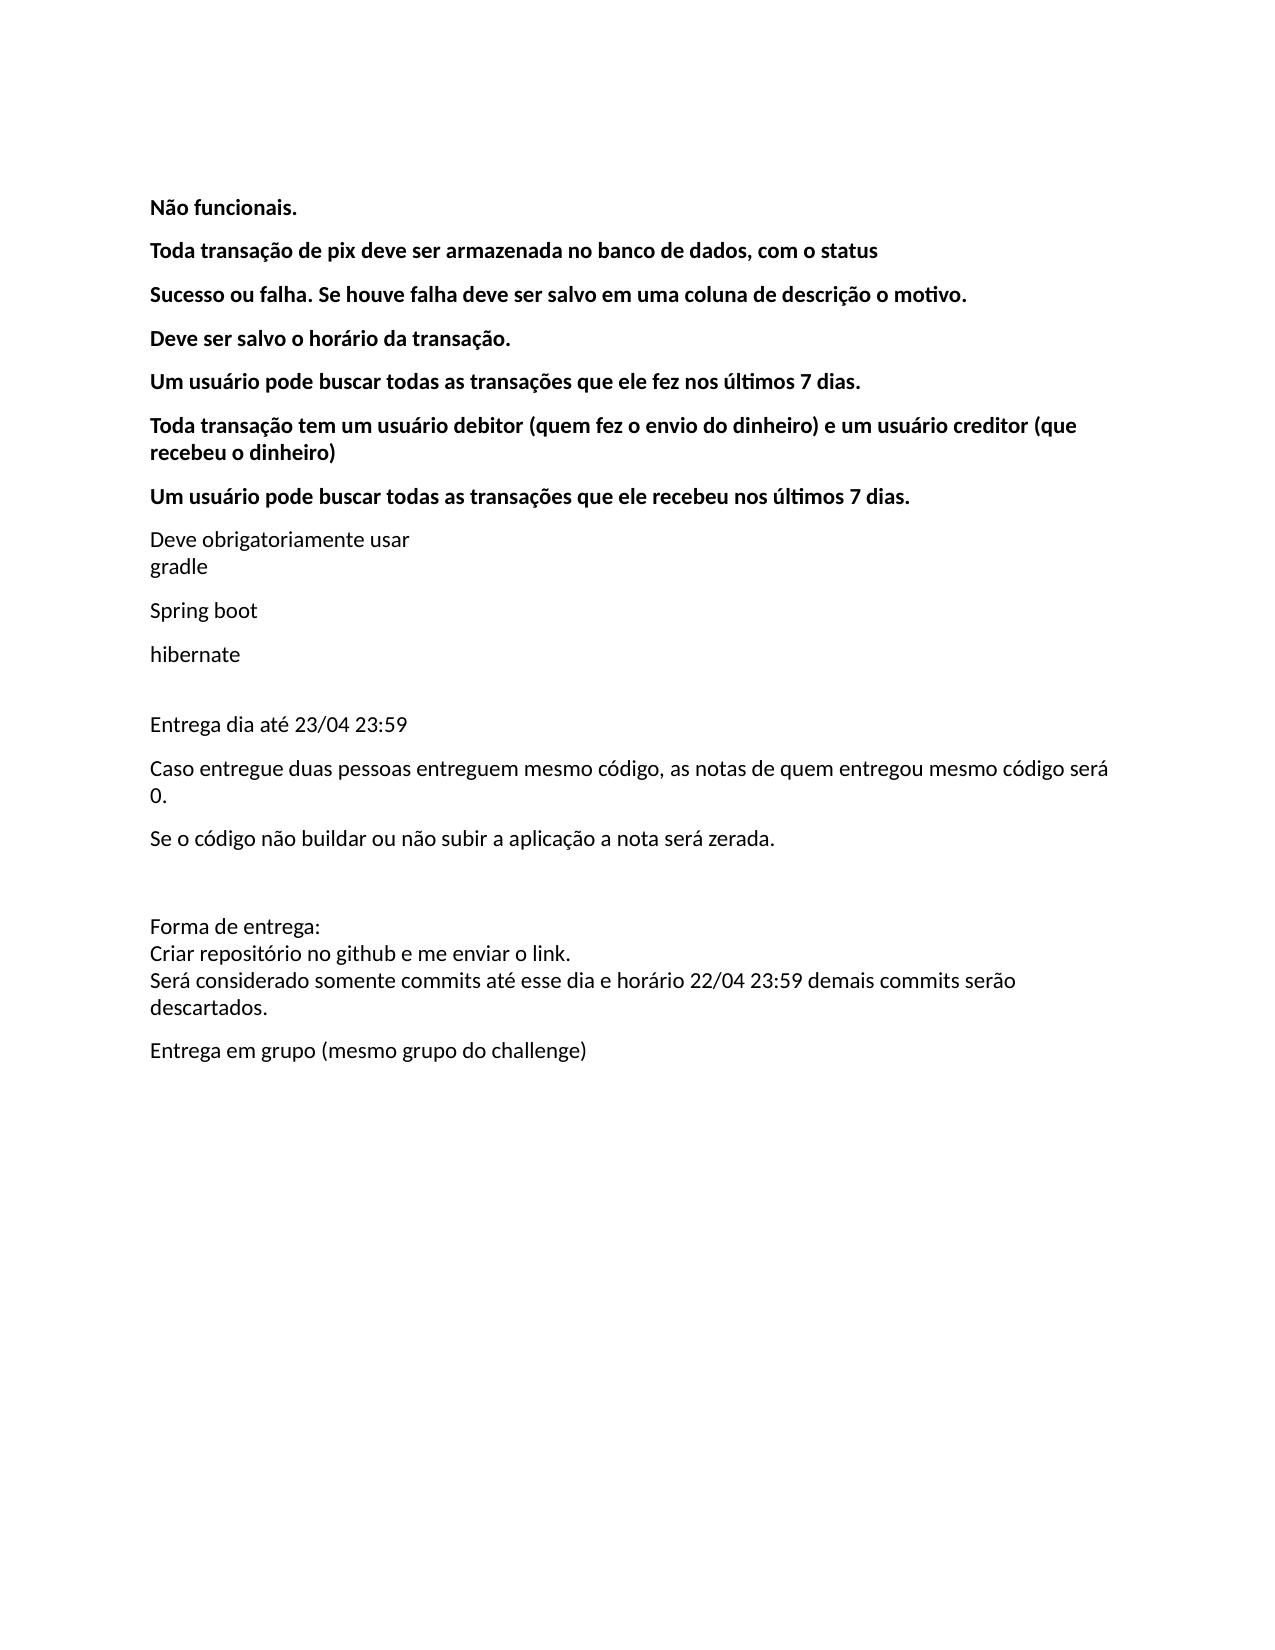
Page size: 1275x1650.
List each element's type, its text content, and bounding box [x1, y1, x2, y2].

text Não funcionais. [150, 194, 1125, 221]
text Toda transação tem um usuário debitor (quem fez o envio do dinheiro) e um usuário creditor (que recebeu o dinheiro) [150, 412, 1125, 466]
text Toda transação de pix deve ser armazenada no banco de dados, com o status [150, 237, 1125, 264]
text Deve obrigatoriamente usar gradle [150, 526, 1125, 580]
text Entrega dia até 23/04 23:59 [150, 711, 1125, 738]
text Se o código não buildar ou não subir a aplicação a nota será zerada. [150, 825, 1125, 852]
text Caso entregue duas pessoas entreguem mesmo código, as notas de quem entregou mesmo código será 0. [150, 755, 1125, 809]
text Um usuário pode buscar todas as transações que ele fez nos últimos 7 dias. [150, 368, 1125, 395]
text Um usuário pode buscar todas as transações que ele recebeu nos últimos 7 dias. [150, 482, 1125, 509]
text Sucesso ou falha. Se houve falha deve ser salvo em uma coluna de descrição o motivo. [150, 281, 1125, 308]
text Forma de entrega: Criar repositório no github e me enviar o link. Será considerado somente commits até esse dia e horário 22/04 23:59 demais commits serão descartados. [150, 913, 1125, 1021]
text Spring boot [150, 597, 1125, 624]
text Deve ser salvo o horário da transação. [150, 324, 1125, 352]
text Entrega em grupo (mesmo grupo do challenge) [150, 1037, 1125, 1064]
text hibernate [150, 640, 1125, 694]
